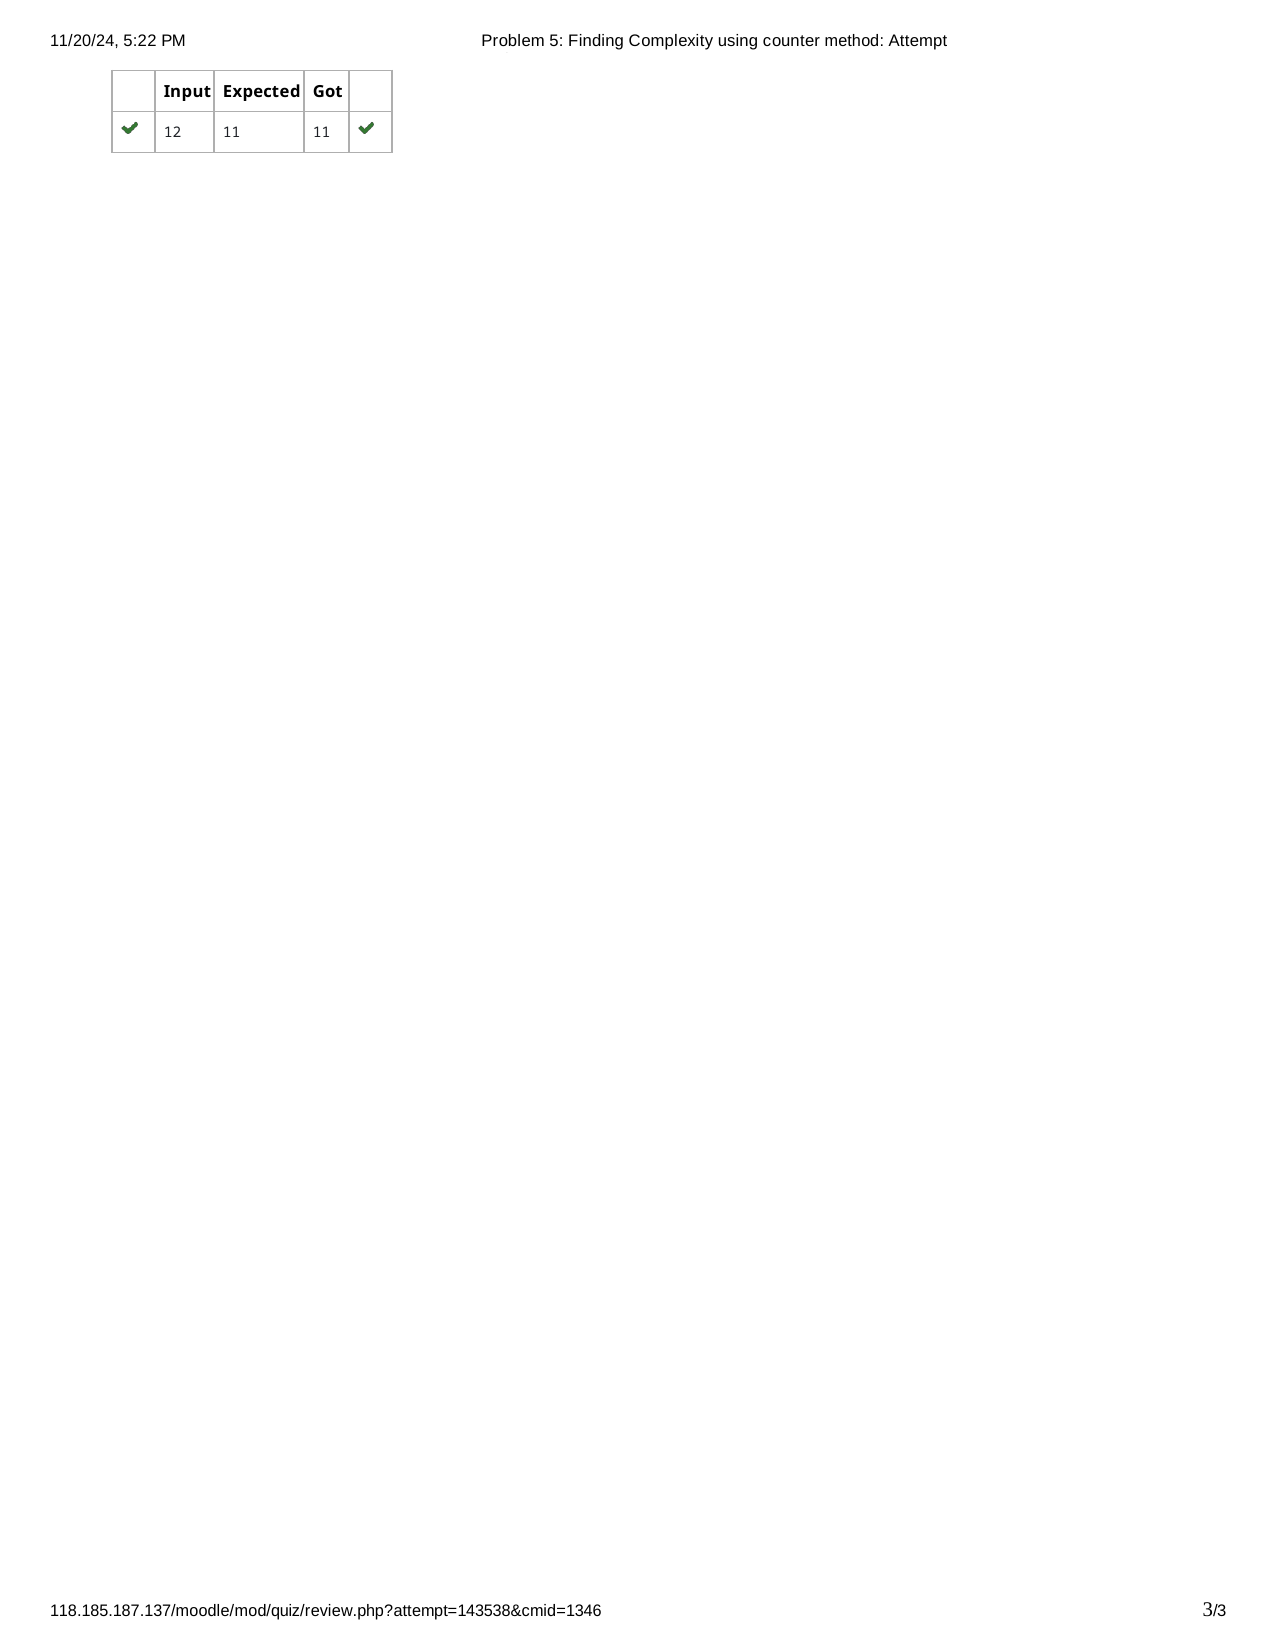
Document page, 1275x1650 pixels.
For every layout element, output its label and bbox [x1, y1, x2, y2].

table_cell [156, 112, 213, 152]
picture [121, 121, 138, 134]
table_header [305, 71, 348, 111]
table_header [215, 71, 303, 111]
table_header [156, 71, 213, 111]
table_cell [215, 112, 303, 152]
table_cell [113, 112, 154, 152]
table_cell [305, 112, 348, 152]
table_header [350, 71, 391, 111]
picture [358, 121, 374, 134]
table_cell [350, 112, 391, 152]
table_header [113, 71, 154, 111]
